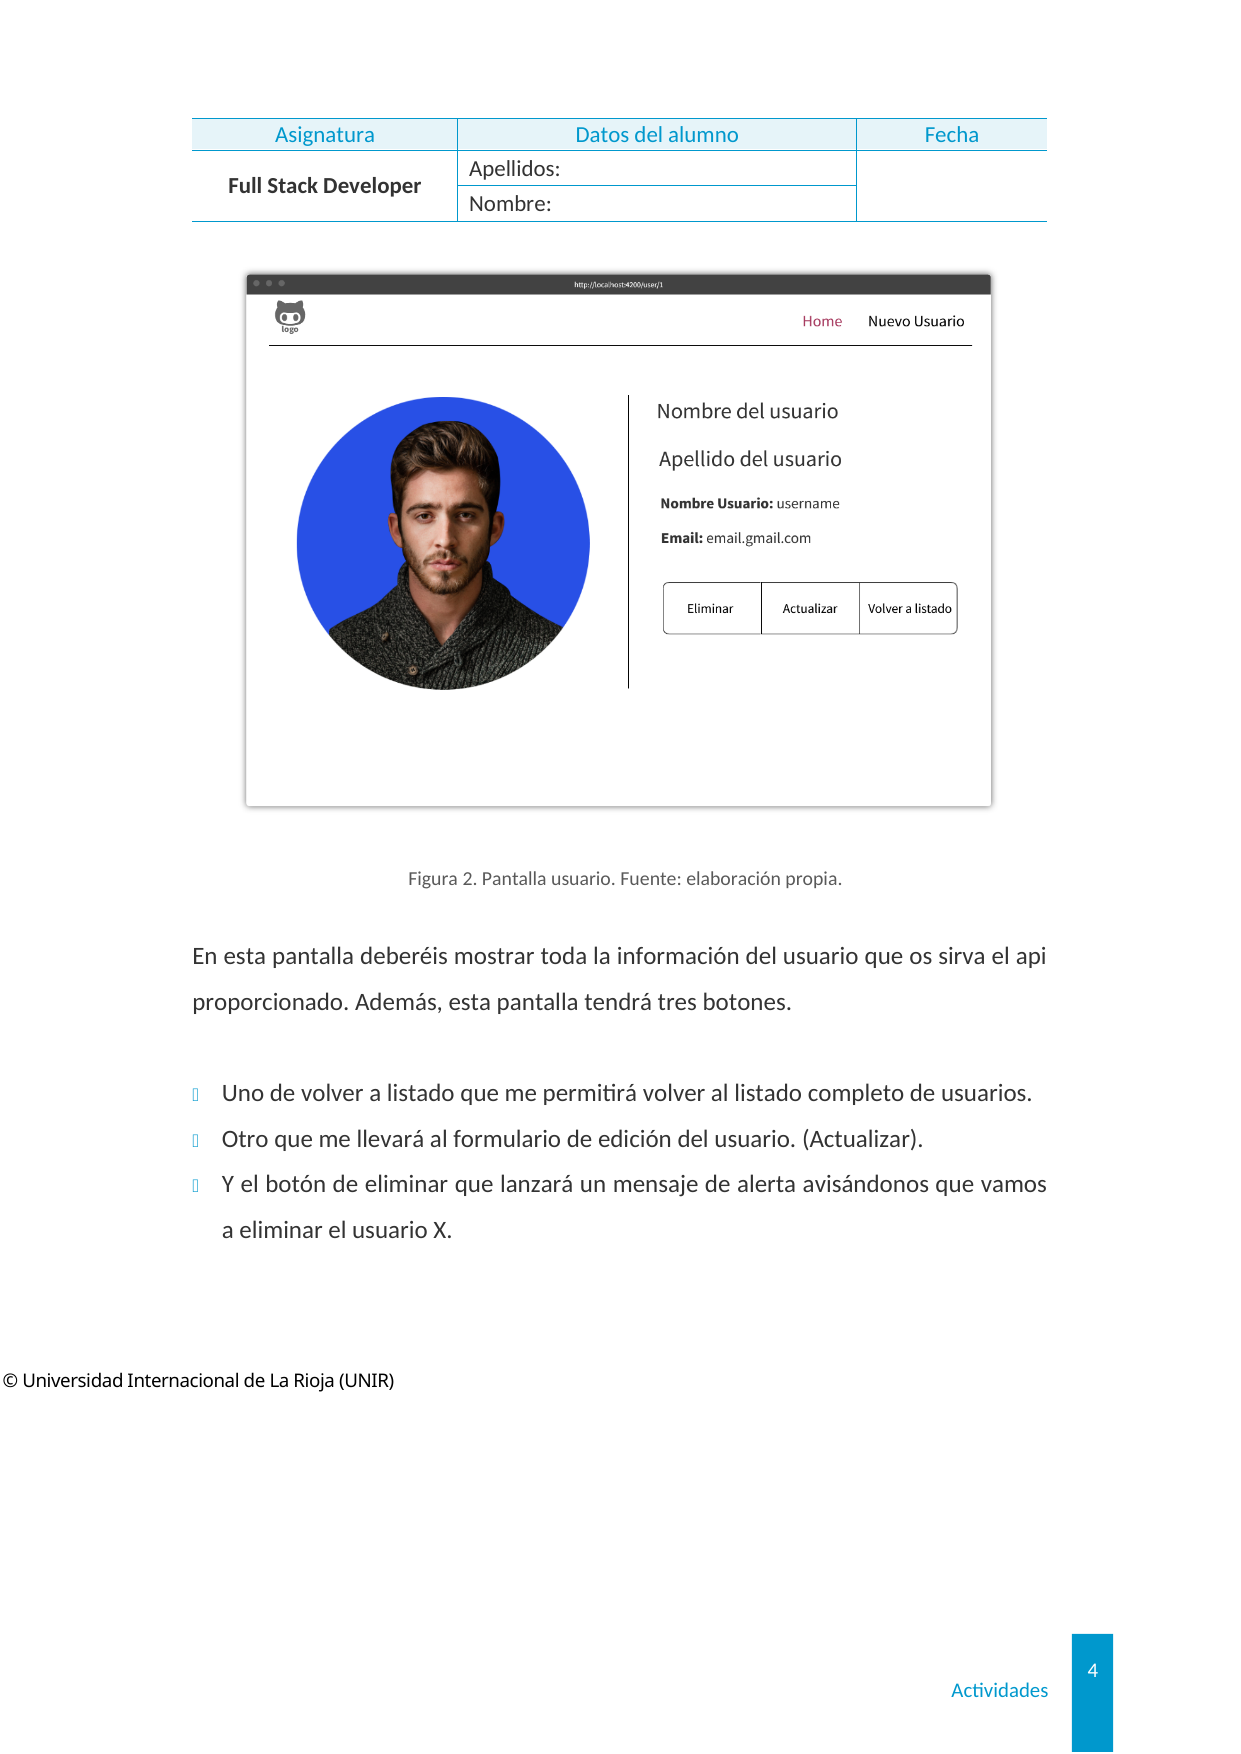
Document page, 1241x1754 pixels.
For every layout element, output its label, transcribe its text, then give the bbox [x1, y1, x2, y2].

picture [193, 1089, 198, 1101]
list Otro que me llevará al formulario de edición del usuario. (Actualizar). [192, 1123, 1048, 1153]
list Uno de volver a listado que me permitirá volver al listado completo de usuarios. [192, 1077, 1048, 1108]
text En esta pantalla deberéis mostrar toda la información del usuario que os sirva el api proporcionado. Además, esta pantalla tendrá tres botones. [192, 940, 1048, 1016]
picture [193, 1180, 198, 1192]
list Y el botón de eliminar que lanzará un mensaje de alerta avisándonos que vamos a eliminar el usuario X. [192, 1168, 1048, 1245]
picture [193, 1135, 198, 1147]
picture [223, 252, 1017, 839]
